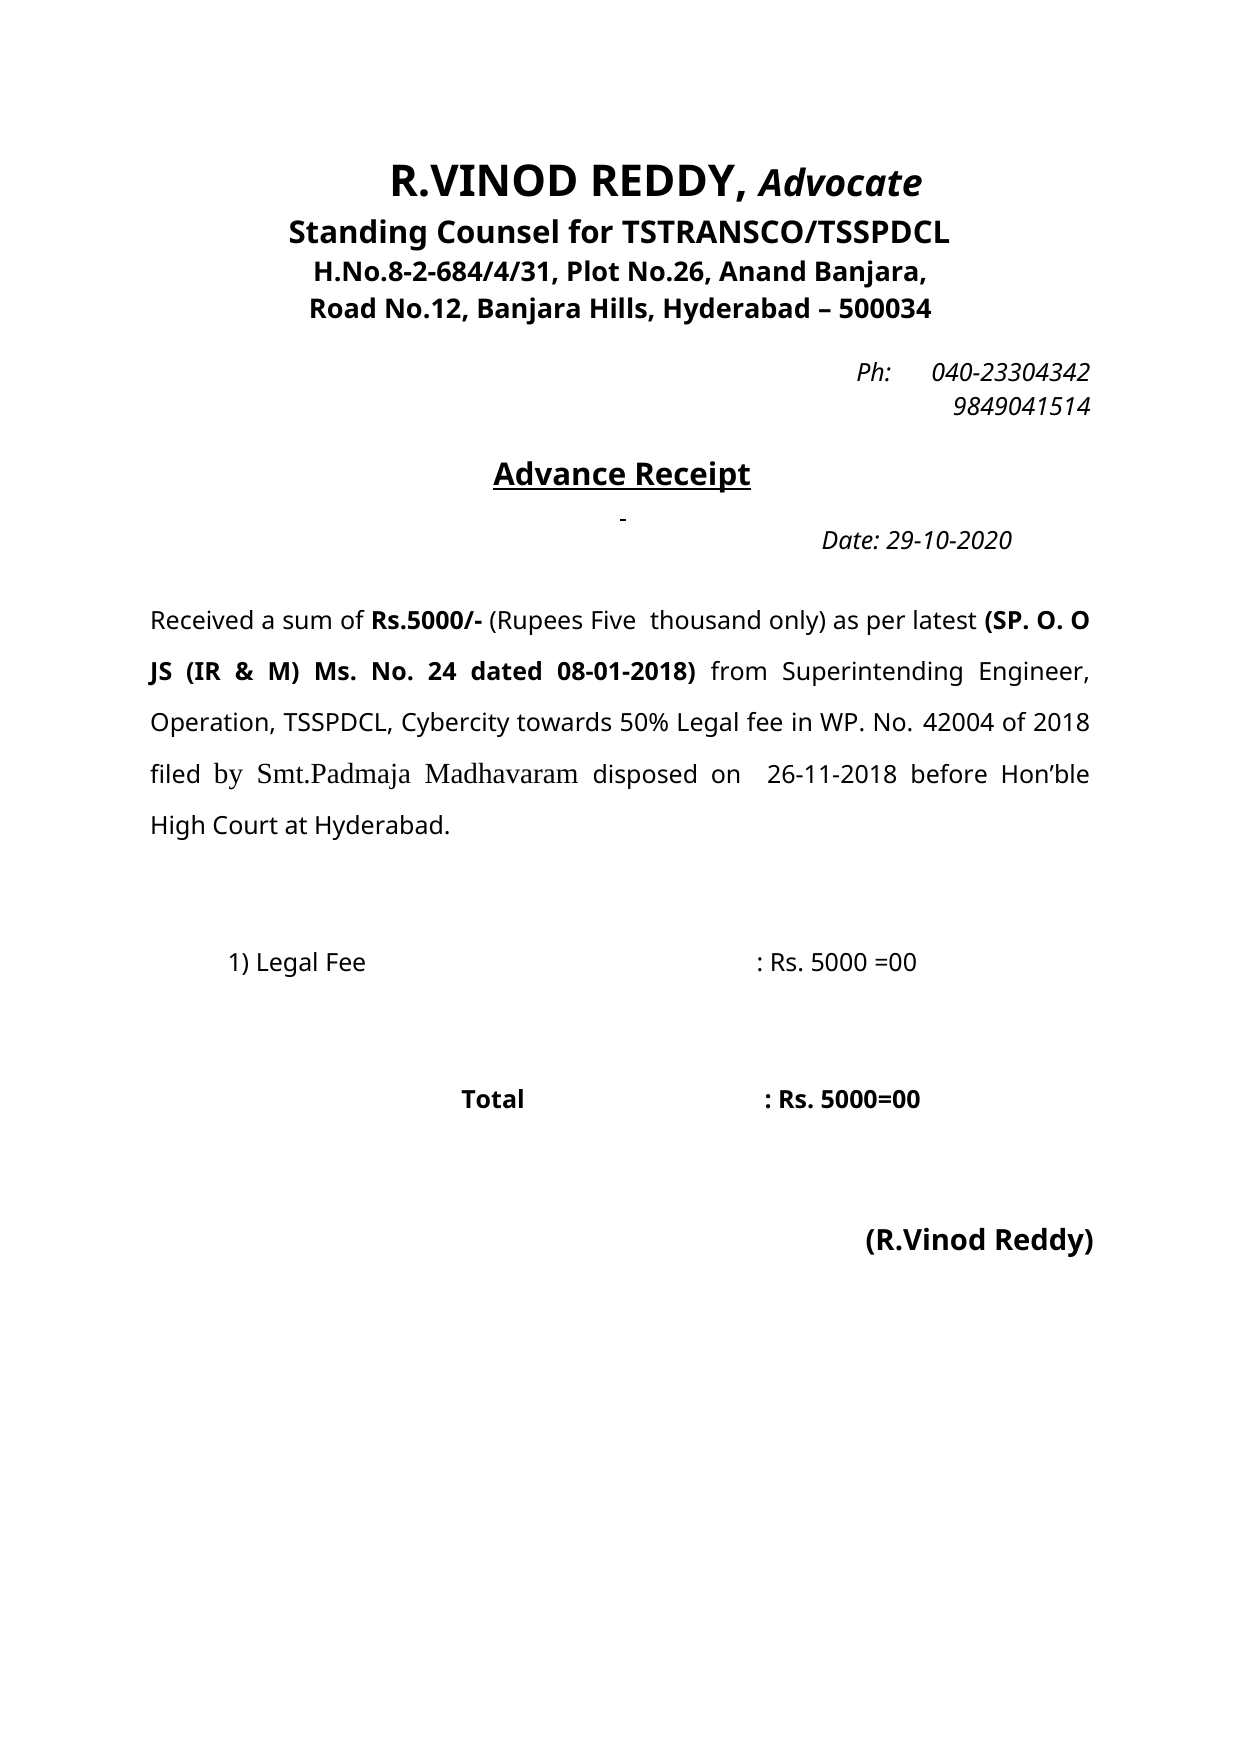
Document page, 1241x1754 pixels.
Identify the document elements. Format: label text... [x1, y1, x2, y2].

text Road No.12, Banjara Hills, Hyderabad – 500034 [150, 289, 1090, 326]
text Ph: 040-23304342 [150, 355, 1090, 389]
text 9849041514 [150, 389, 1090, 423]
text Standing Counsel for TSTRANSCO/TSSPDCL [227, 209, 1012, 252]
text (R.Vinod Reddy) [677, 1219, 1094, 1259]
text Date: 29-10-2020 [227, 523, 1012, 557]
text 1) Legal Fee : Rs. 5000 =00 [227, 945, 975, 979]
text Received a sum of Rs.5000/- (Rupees Five thousand only) as per latest (SP. O. O JS (IR & M) Ms. No. 24 dated 08-01-2018) from Superintending Engineer, Operation, TSSPDCL, Cybercity towards 50% Legal fee in WP. No. 42004 of 2018 filed by Smt.Padmaja Madhavaram disposed on 26-11-2018 before Hon’ble High Court at Hyderabad. [150, 603, 1090, 841]
text Total : Rs. 5000=00 [227, 1082, 975, 1116]
text Advance Receipt [150, 452, 1094, 494]
text H.No.8-2-684/4/31, Plot No.26, Anand Banjara, [150, 252, 1090, 289]
text R.VINOD REDDY, Advocate [227, 150, 1012, 209]
